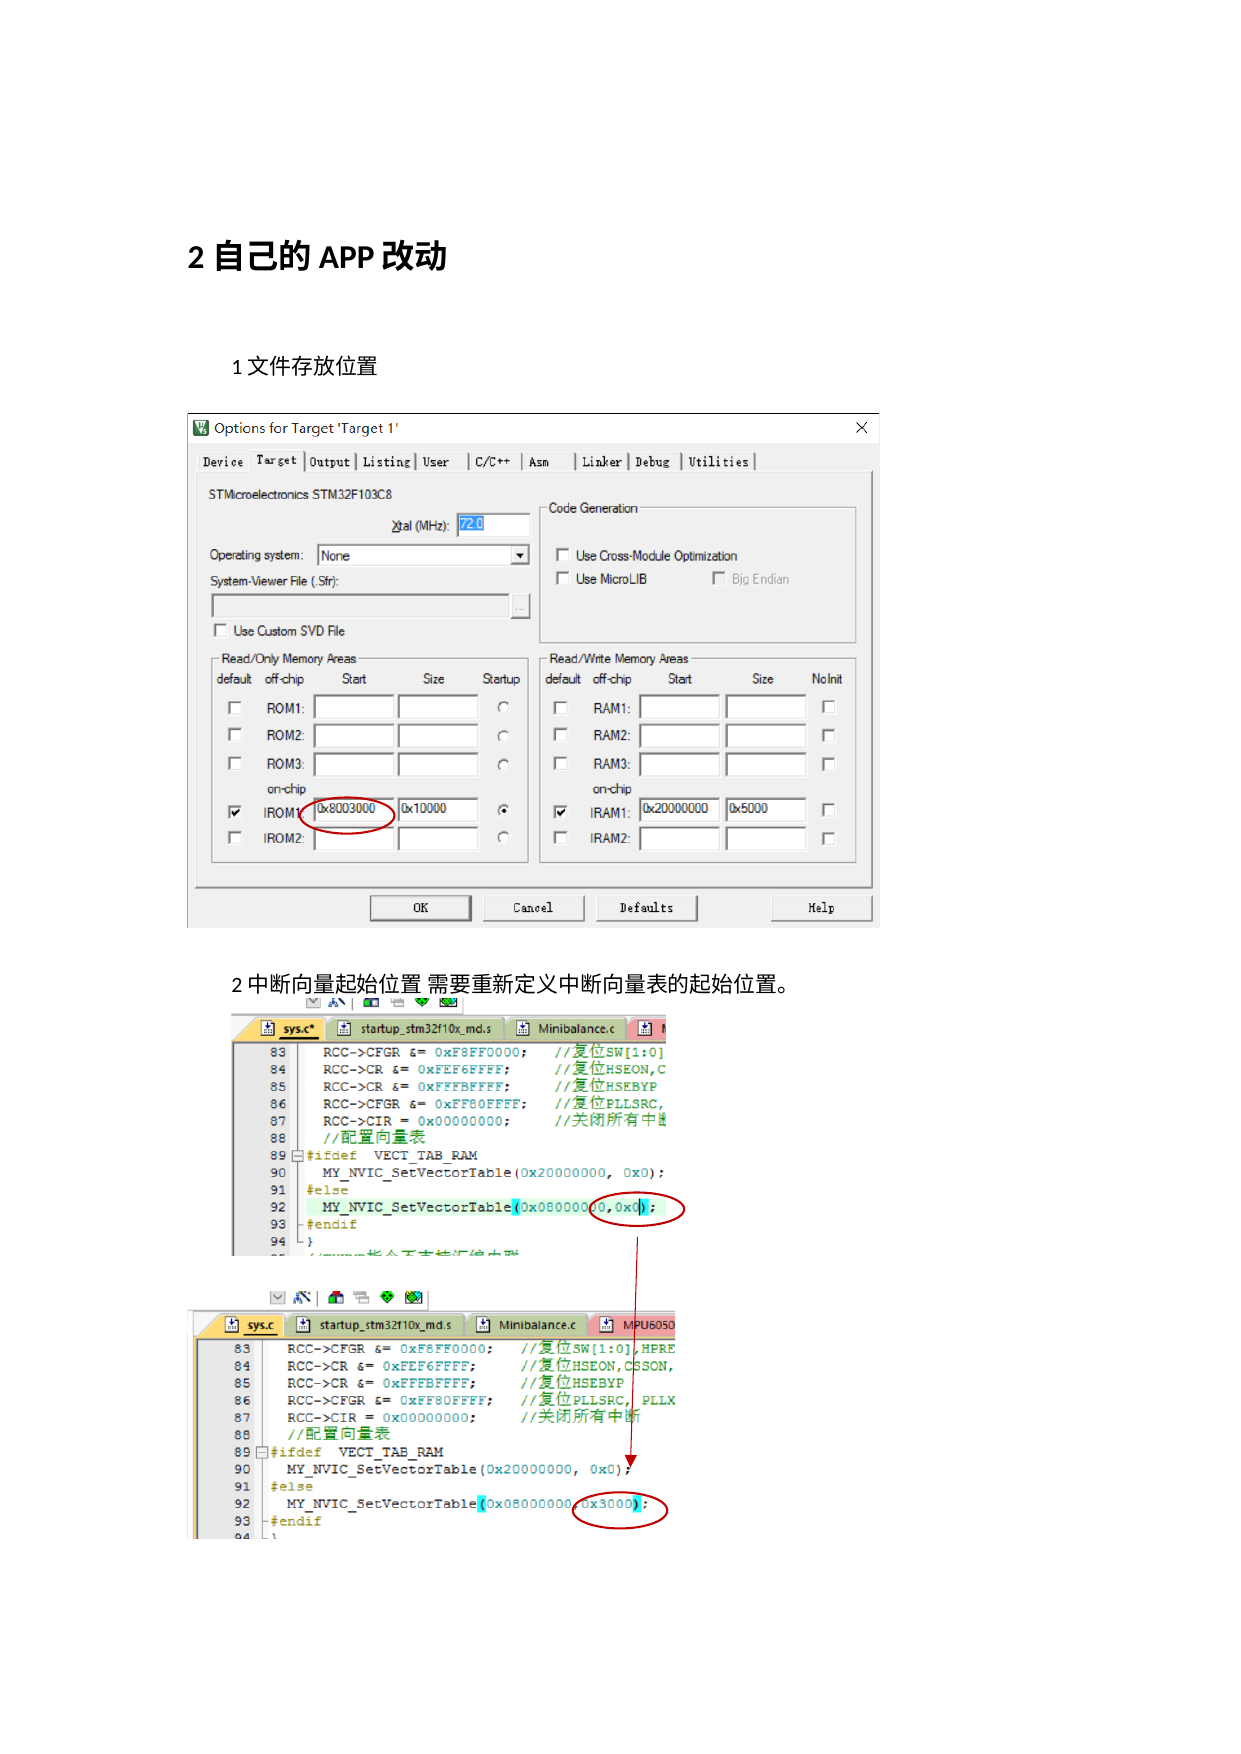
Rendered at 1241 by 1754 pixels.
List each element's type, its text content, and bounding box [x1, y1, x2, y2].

picture [231, 998, 666, 1256]
picture [187, 413, 880, 928]
picture [187, 1291, 675, 1539]
text 1 文件存放位置 [187, 349, 1053, 381]
subtitle 2 自己的APP改动 [187, 222, 1053, 287]
text 2 中断向量起始位置 需要重新定义中断向量表的起始位置。 [187, 966, 1053, 999]
picture [591, 1194, 666, 1224]
